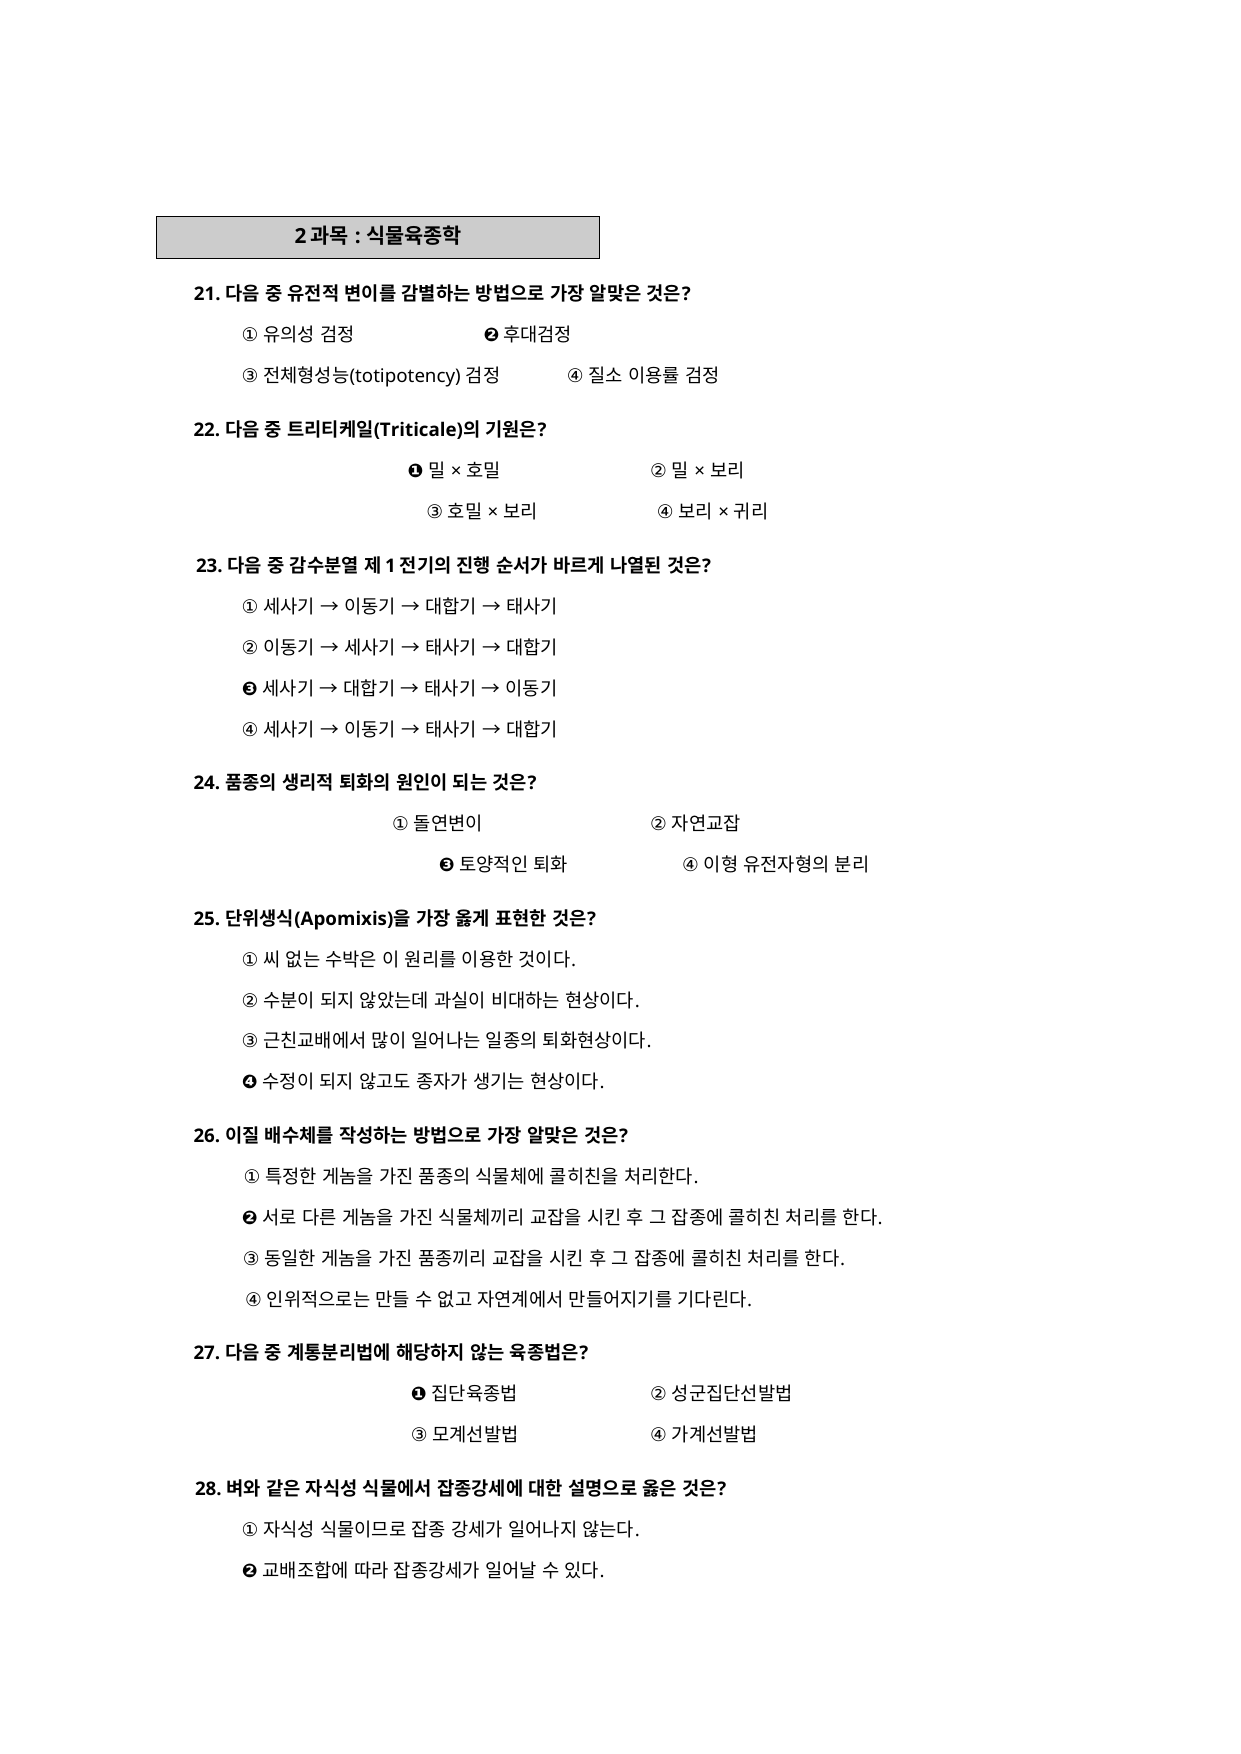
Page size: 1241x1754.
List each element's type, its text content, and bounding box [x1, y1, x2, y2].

text ① 자식성 식물이므로 잡종 강세가 일어나지 않는다. [222, 1514, 1084, 1542]
text ① 특정한 게놈을 가진 품종의 식물체에 콜히친을 처리한다. [224, 1161, 1084, 1189]
text ❹ 수정이 되지 않고도 종자가 생기는 현상이다. [222, 1067, 1084, 1094]
text ① 유의성 검정 ❷후대검정 [222, 320, 1084, 347]
text ② 수분이 되지 않았는데 과실이 비대하는 현상이다. [222, 985, 1084, 1012]
text ❸ 토양적인 퇴화 ④ 이형 유전자형의 분리 [419, 850, 1084, 877]
text ① 세사기 → 이동기 → 대합기 → 태사기 [222, 591, 1084, 618]
text ③ 모계선발법 ④ 가계선발법 [391, 1420, 1084, 1447]
text 22. 다음 중 트리티케일(Triticale)의 기원은? [193, 415, 1084, 442]
text 23. 다음 중 감수분열 제1전기의 진행 순서가 바르게 나열된 것은? [196, 550, 1084, 578]
text ③ 호밀 × 보리 ④ 보리 × 귀리 [406, 497, 1084, 524]
text ❶ 집단육종법 ② 성군집단선발법 [391, 1379, 1084, 1406]
text ③ 동일한 게놈을 가진 품종끼리 교잡을 시킨 후 그 잡종에 콜히친 처리를 한다. [223, 1243, 1084, 1271]
text 25. 단위생식(Apomixis)을 가장 옳게 표현한 것은? [193, 903, 1084, 931]
text ❶ 밀 × 호밀 ② 밀 × 보리 [388, 456, 1084, 483]
text 26. 이질 배수체를 작성하는 방법으로 가장 알맞은 것은? [193, 1121, 1084, 1148]
text ③ 전체형성능(totipotency) 검정 ④ 질소 이용률 검정 [222, 361, 1084, 388]
text ② 이동기 → 세사기 → 태사기 → 대합기 [222, 632, 1084, 659]
text ❸ 세사기 → 대합기 → 태사기 → 이동기 [222, 673, 1084, 700]
table_header 2과목 : 식물육종학 [157, 217, 599, 258]
text ④ 인위적으로는 만들 수 없고 자연계에서 만들어지기를 기다린다. [225, 1284, 1084, 1311]
text ❷ 서로 다른 게놈을 가진 식물체끼리 교잡을 시킨 후 그 잡종에 콜히친 처리를 한다. [222, 1202, 1084, 1229]
text 27. 다음 중 계통분리법에 해당하지 않는 육종법은? [193, 1338, 1084, 1365]
text ③ 근친교배에서 많이 일어나는 일종의 퇴화현상이다. [222, 1026, 1084, 1053]
text 24. 품종의 생리적 퇴화의 원인이 되는 것은? [193, 768, 1084, 795]
text 21. 다음 중 유전적 변이를 감별하는 방법으로 가장 알맞은 것은? [194, 279, 1084, 306]
text ① 씨 없는 수박은 이 원리를 이용한 것이다. [222, 944, 1084, 971]
text ❷ 교배조합에 따라 잡종강세가 일어날 수 있다. [222, 1555, 1084, 1582]
text ④ 세사기 → 이동기 → 태사기 → 대합기 [222, 714, 1084, 741]
text 28. 벼와 같은 자식성 식물에서 잡종강세에 대한 설명으로 옳은 것은? [195, 1473, 1084, 1501]
text ① 돌연변이 ② 자연교잡 [372, 808, 1084, 836]
